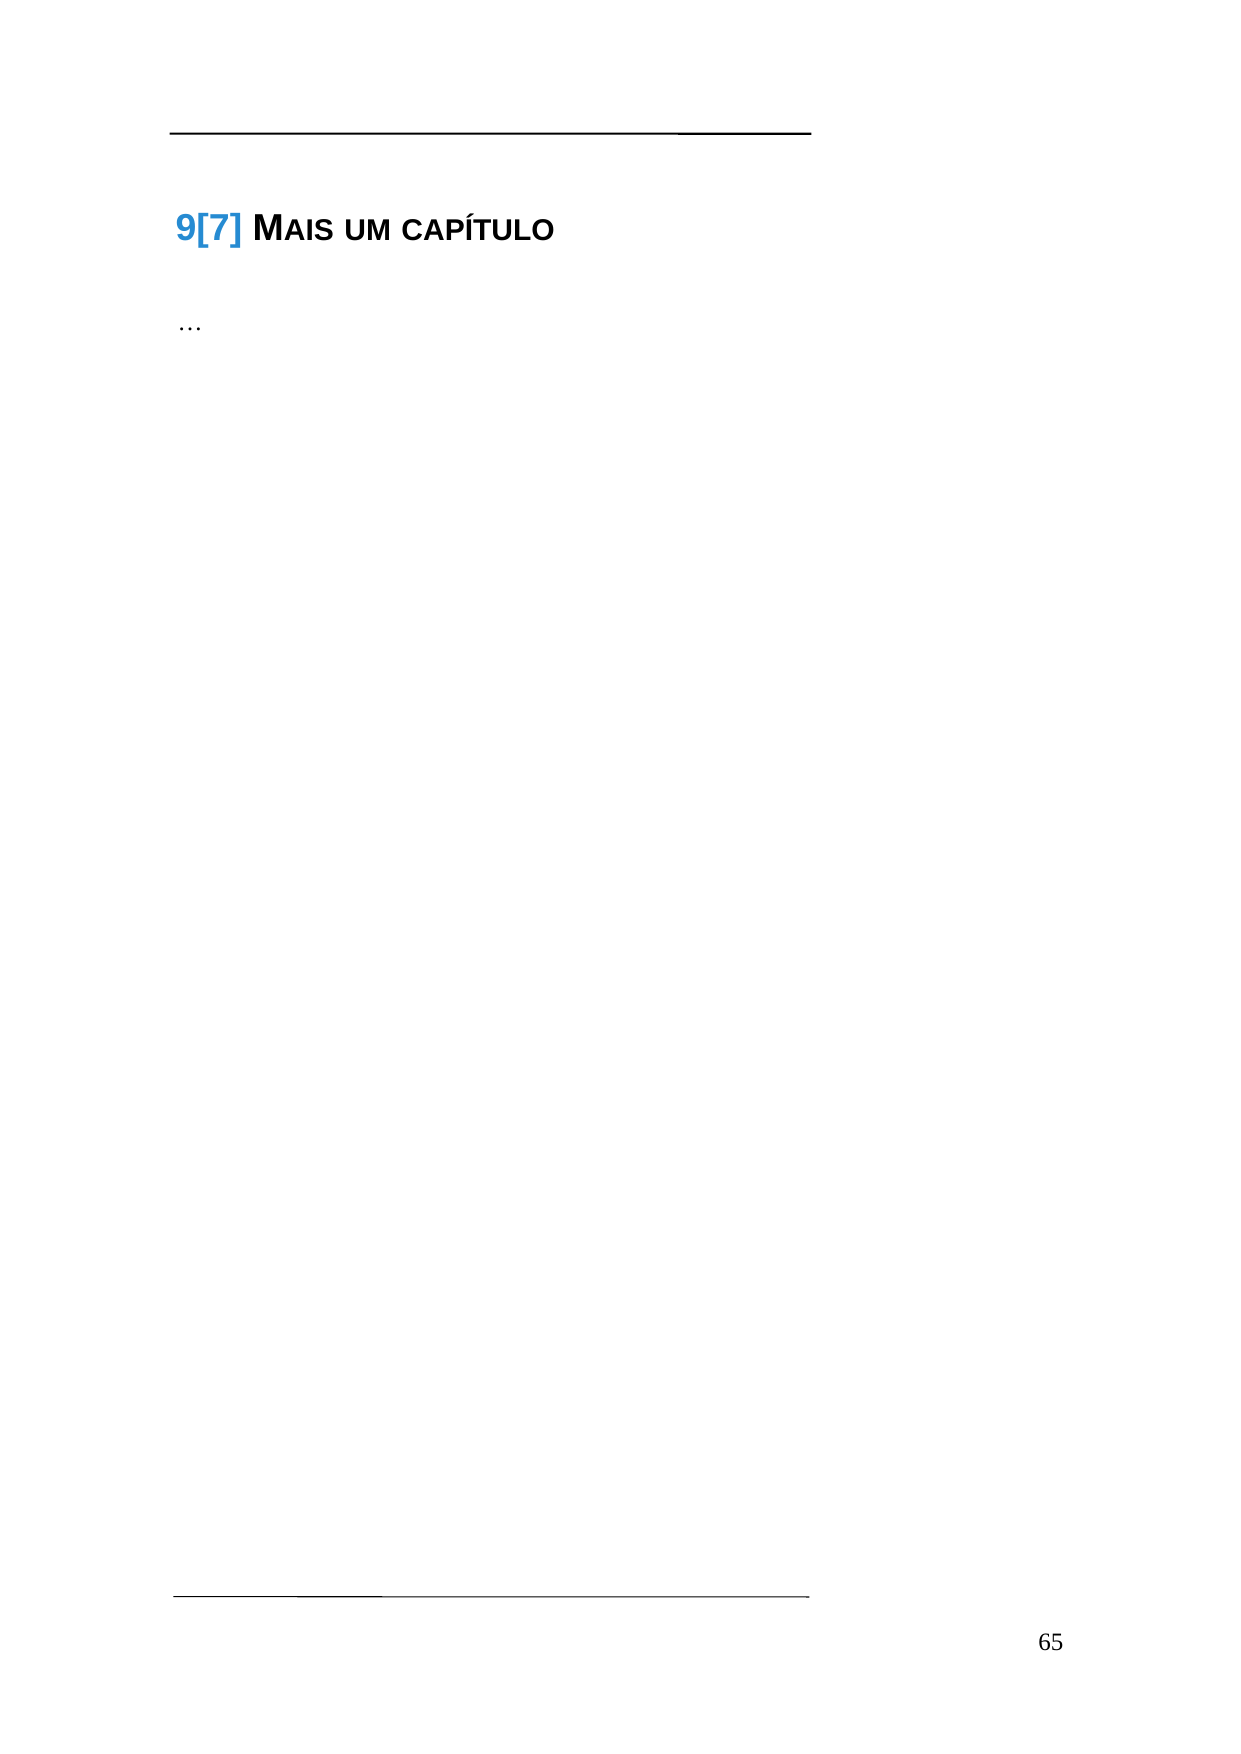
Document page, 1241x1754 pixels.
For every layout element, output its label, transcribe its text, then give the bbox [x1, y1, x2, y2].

text … [177, 307, 1090, 336]
subtitle Mais um capítulo [175, 205, 1090, 248]
